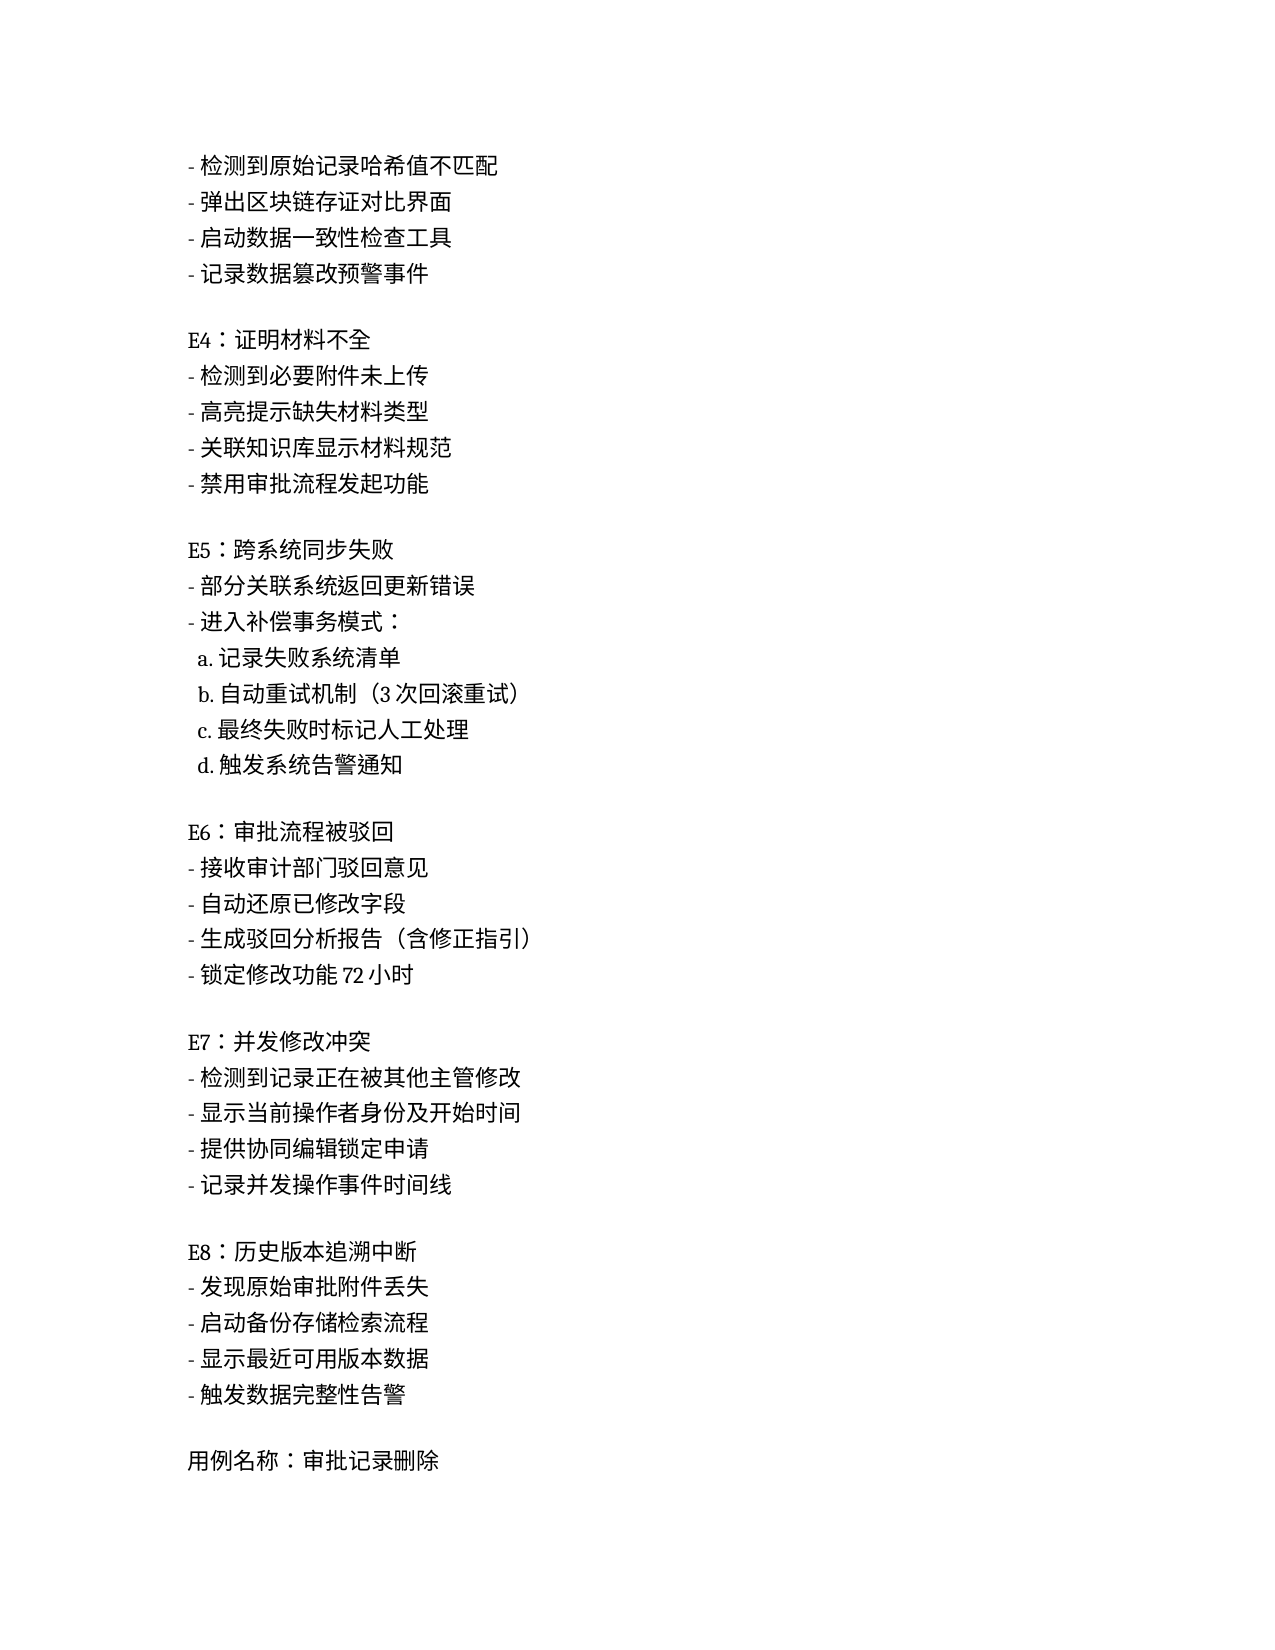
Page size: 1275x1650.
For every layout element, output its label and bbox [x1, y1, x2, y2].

text [187, 150, 1087, 1477]
